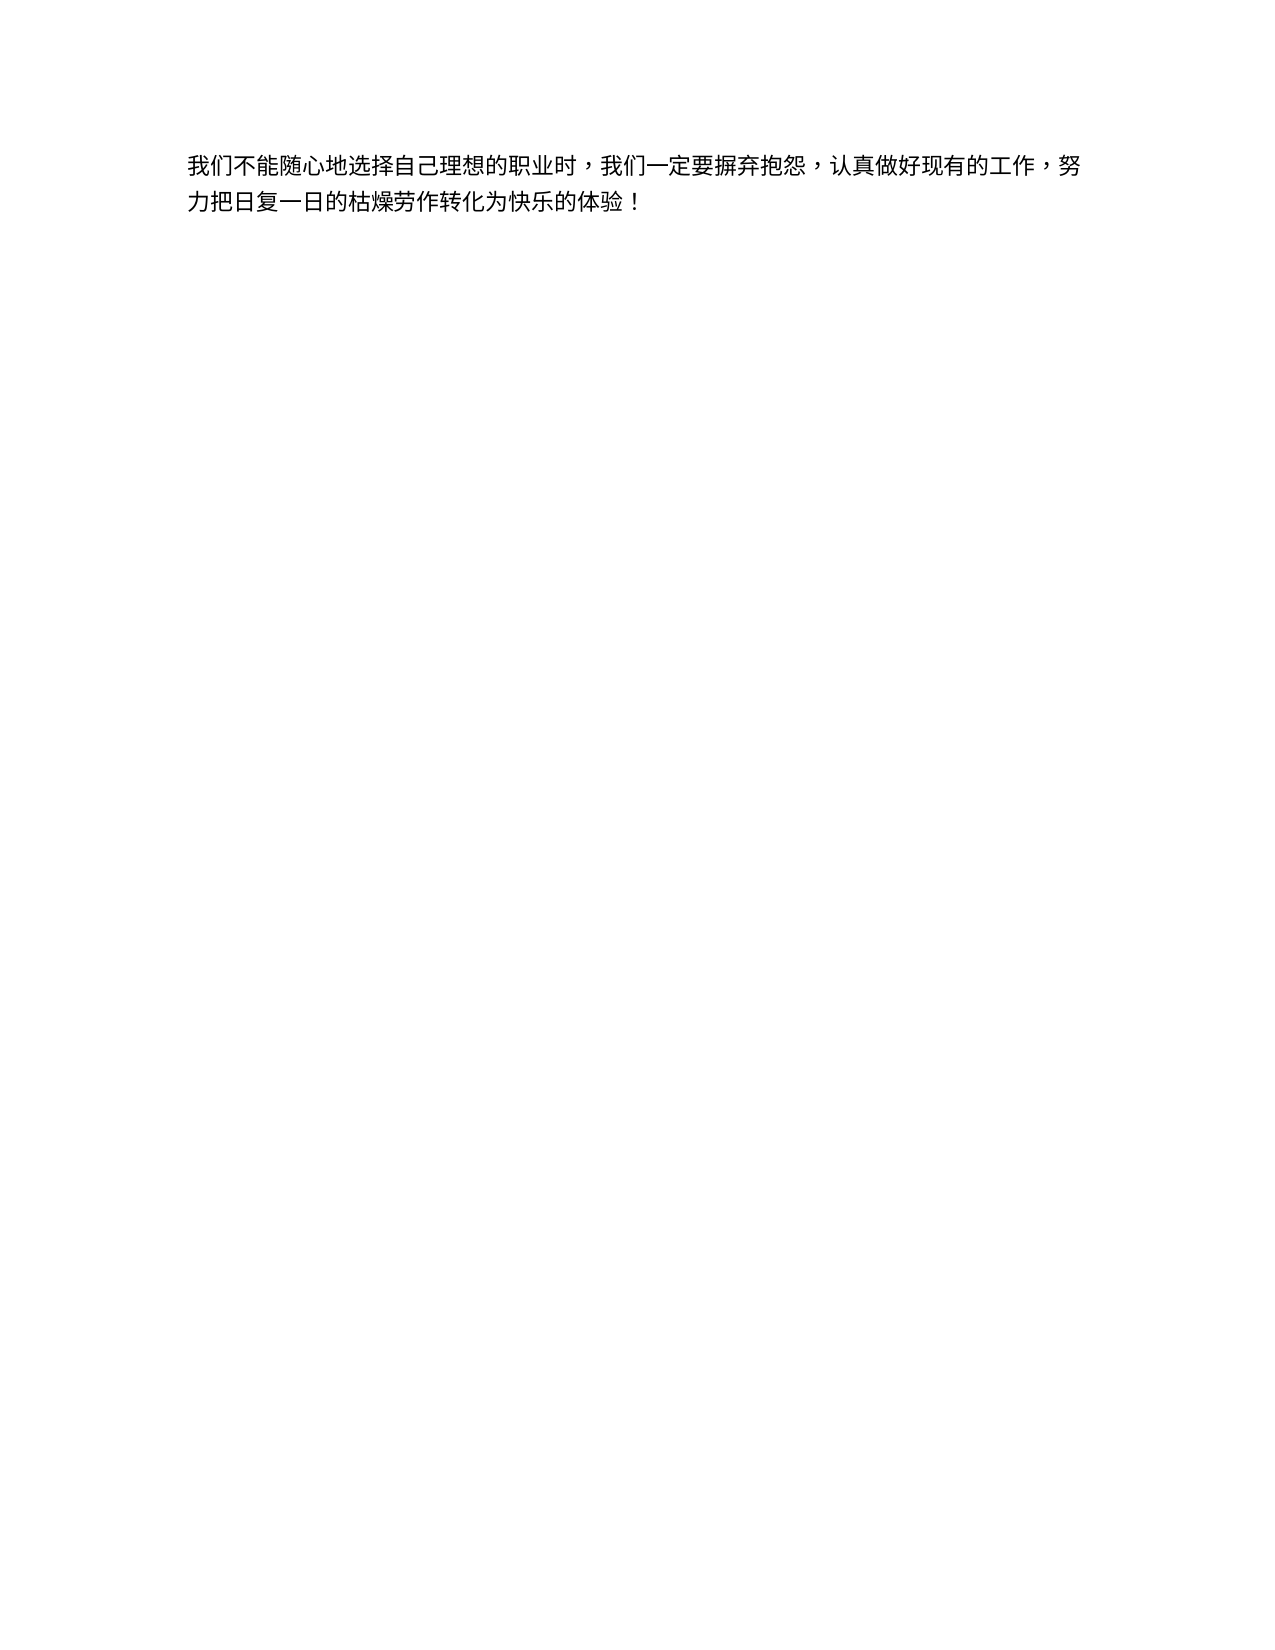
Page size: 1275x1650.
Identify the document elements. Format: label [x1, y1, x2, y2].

text [187, 150, 1087, 361]
